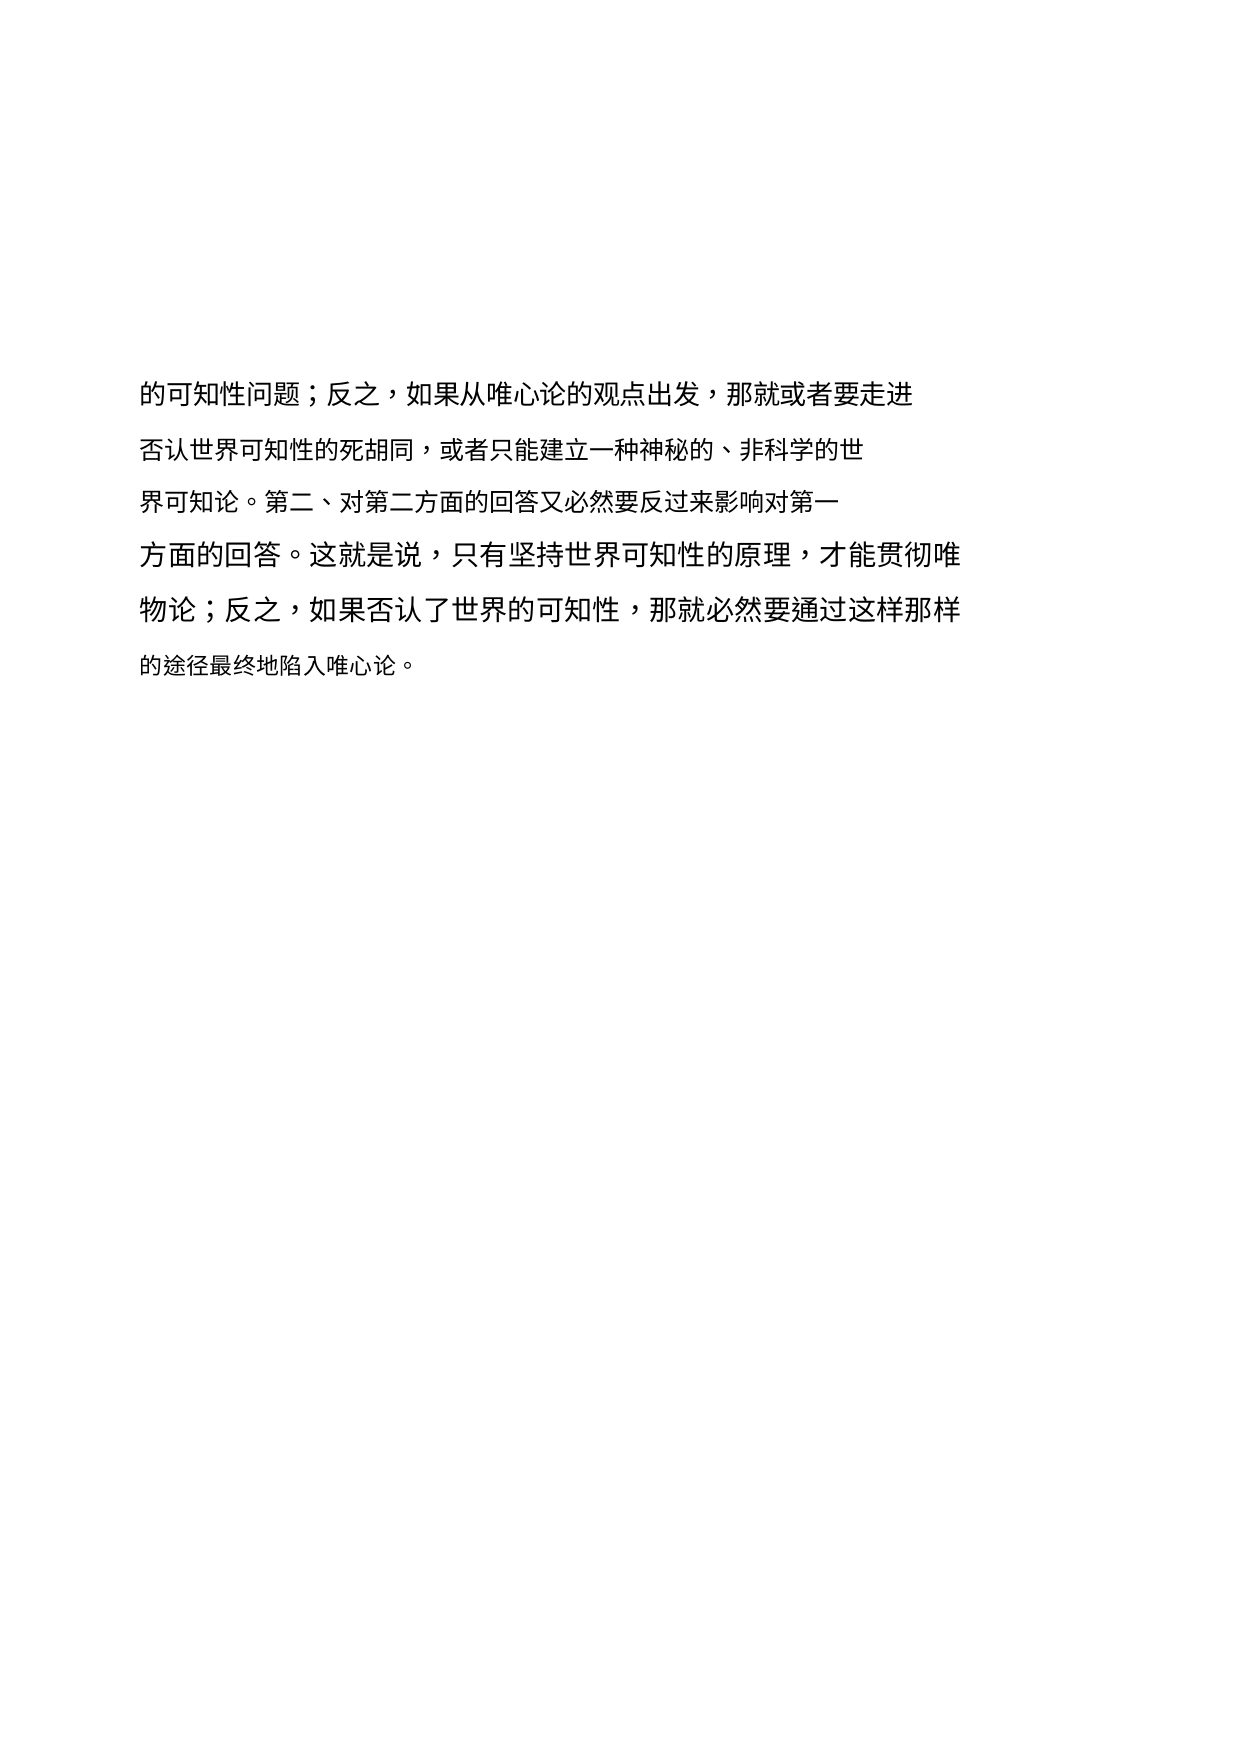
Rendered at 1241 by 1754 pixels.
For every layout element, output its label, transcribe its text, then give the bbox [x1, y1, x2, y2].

text 的途径最终地陷入唯心论。 [139, 656, 1084, 679]
text 的可知性问题；反之，如果从唯心论的观点出发，那就或者要走进 [139, 383, 1084, 409]
text 方面的回答。这就是说，只有坚持世界可知性的原理，才能贯彻唯 [139, 543, 1084, 572]
text 界可知论。第二、对第二方面的回答又必然要反过来影响对第一 [139, 491, 1084, 516]
text 物论；反之，如果否认了世界的可知性，那就必然要通过这样那样 [139, 597, 1084, 626]
text 否认世界可知性的死胡同，或者只能建立一种神秘的、非科学的世 [139, 439, 1084, 464]
